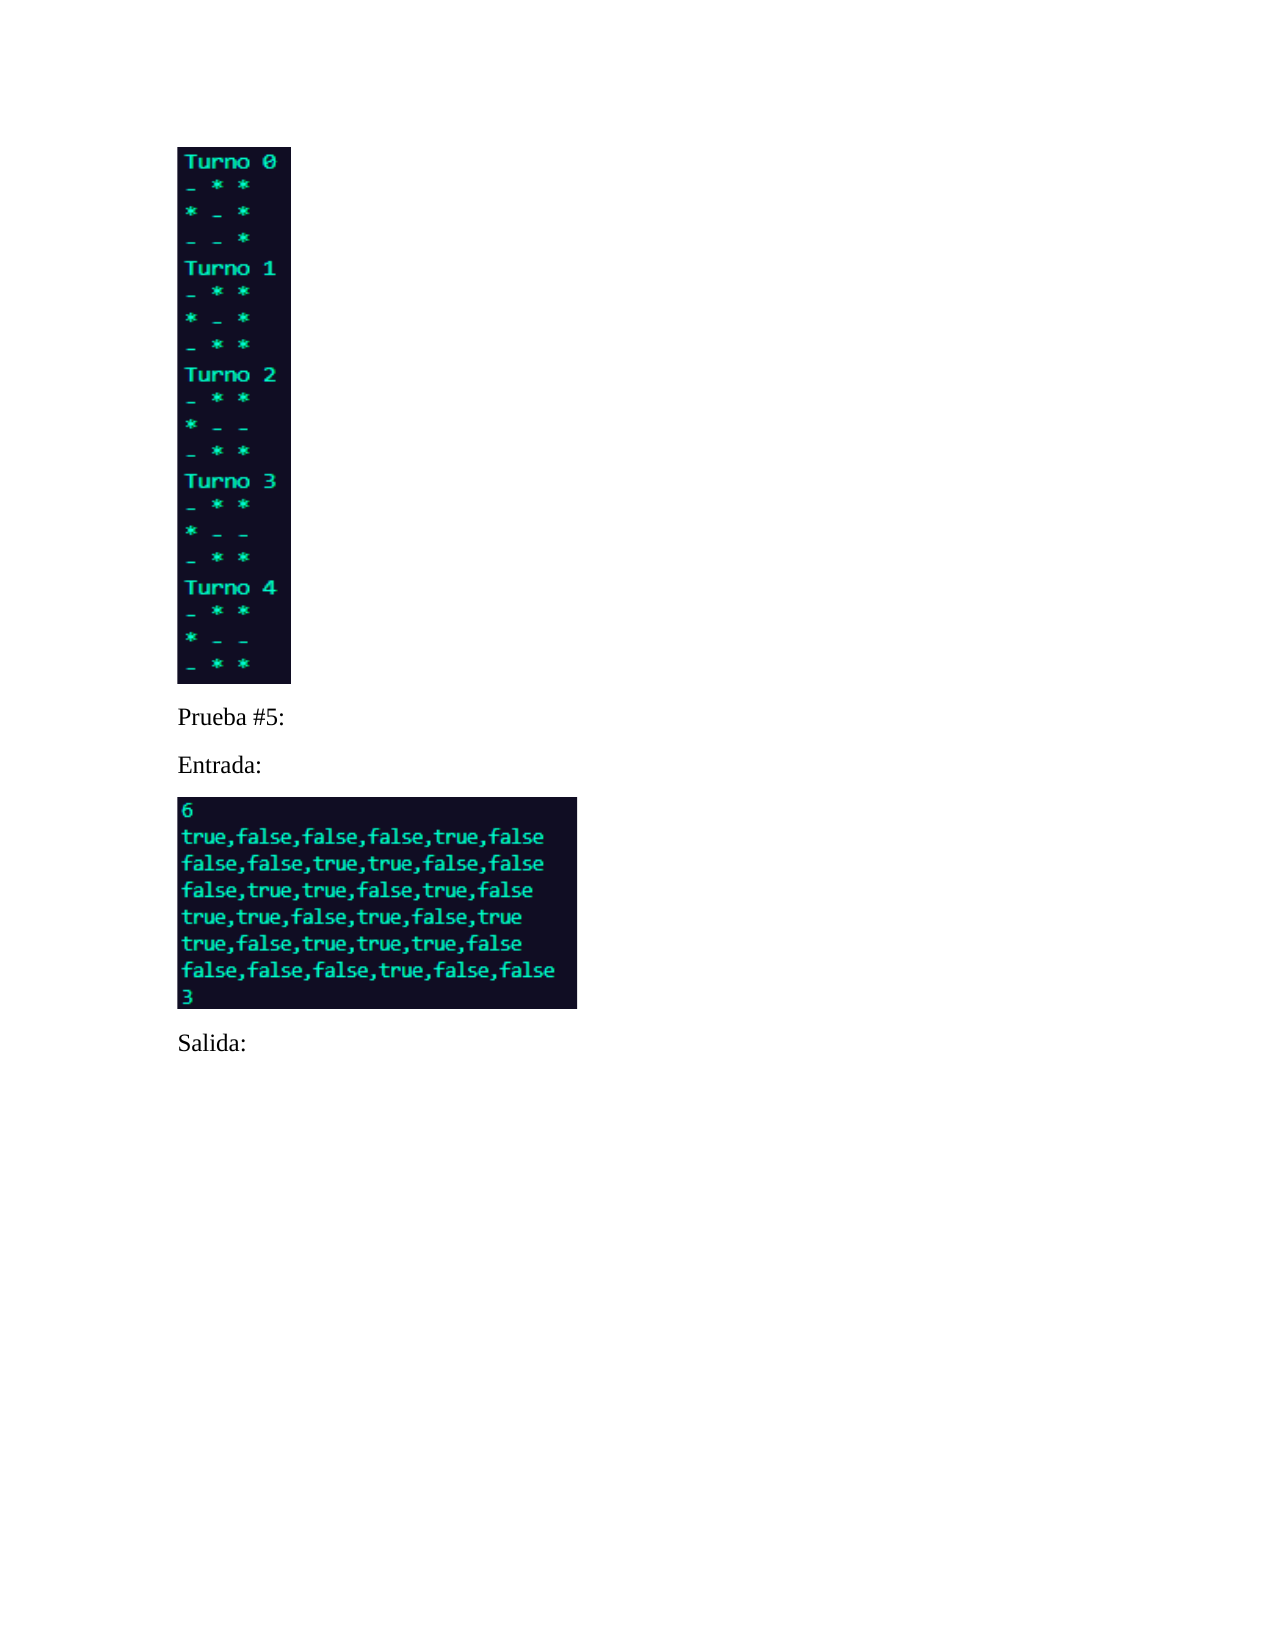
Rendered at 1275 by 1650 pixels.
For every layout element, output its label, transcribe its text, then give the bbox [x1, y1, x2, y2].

text Entrada: [177, 750, 1098, 779]
text Salida: [177, 1028, 1098, 1057]
picture [177, 797, 578, 1009]
text Prueba #5: [177, 702, 1098, 731]
picture [177, 147, 291, 684]
